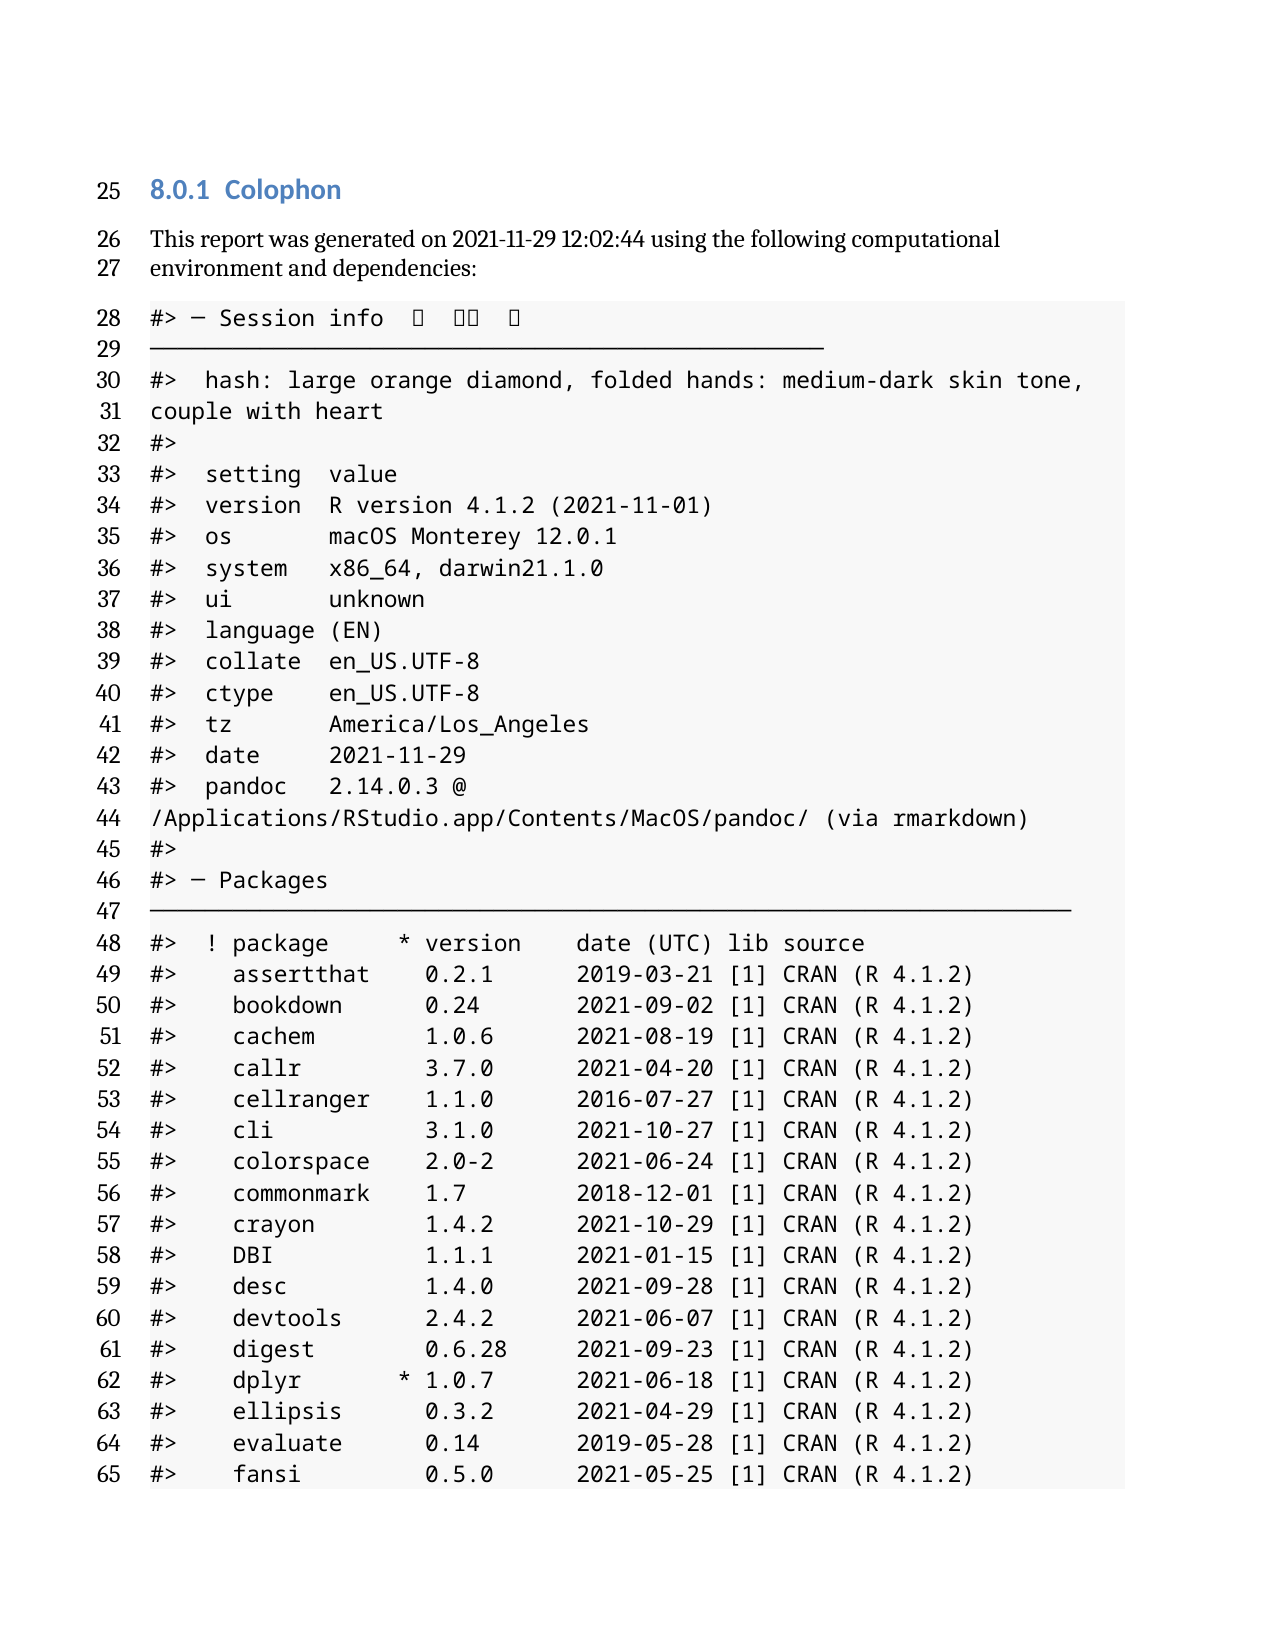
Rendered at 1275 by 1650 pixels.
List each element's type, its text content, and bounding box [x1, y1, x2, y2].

subtitle 8.0.1 Colophon [150, 171, 1125, 206]
text This report was generated on 2021-11-29 12:02:44 using the following computational environment and dependencies: [150, 225, 1125, 283]
